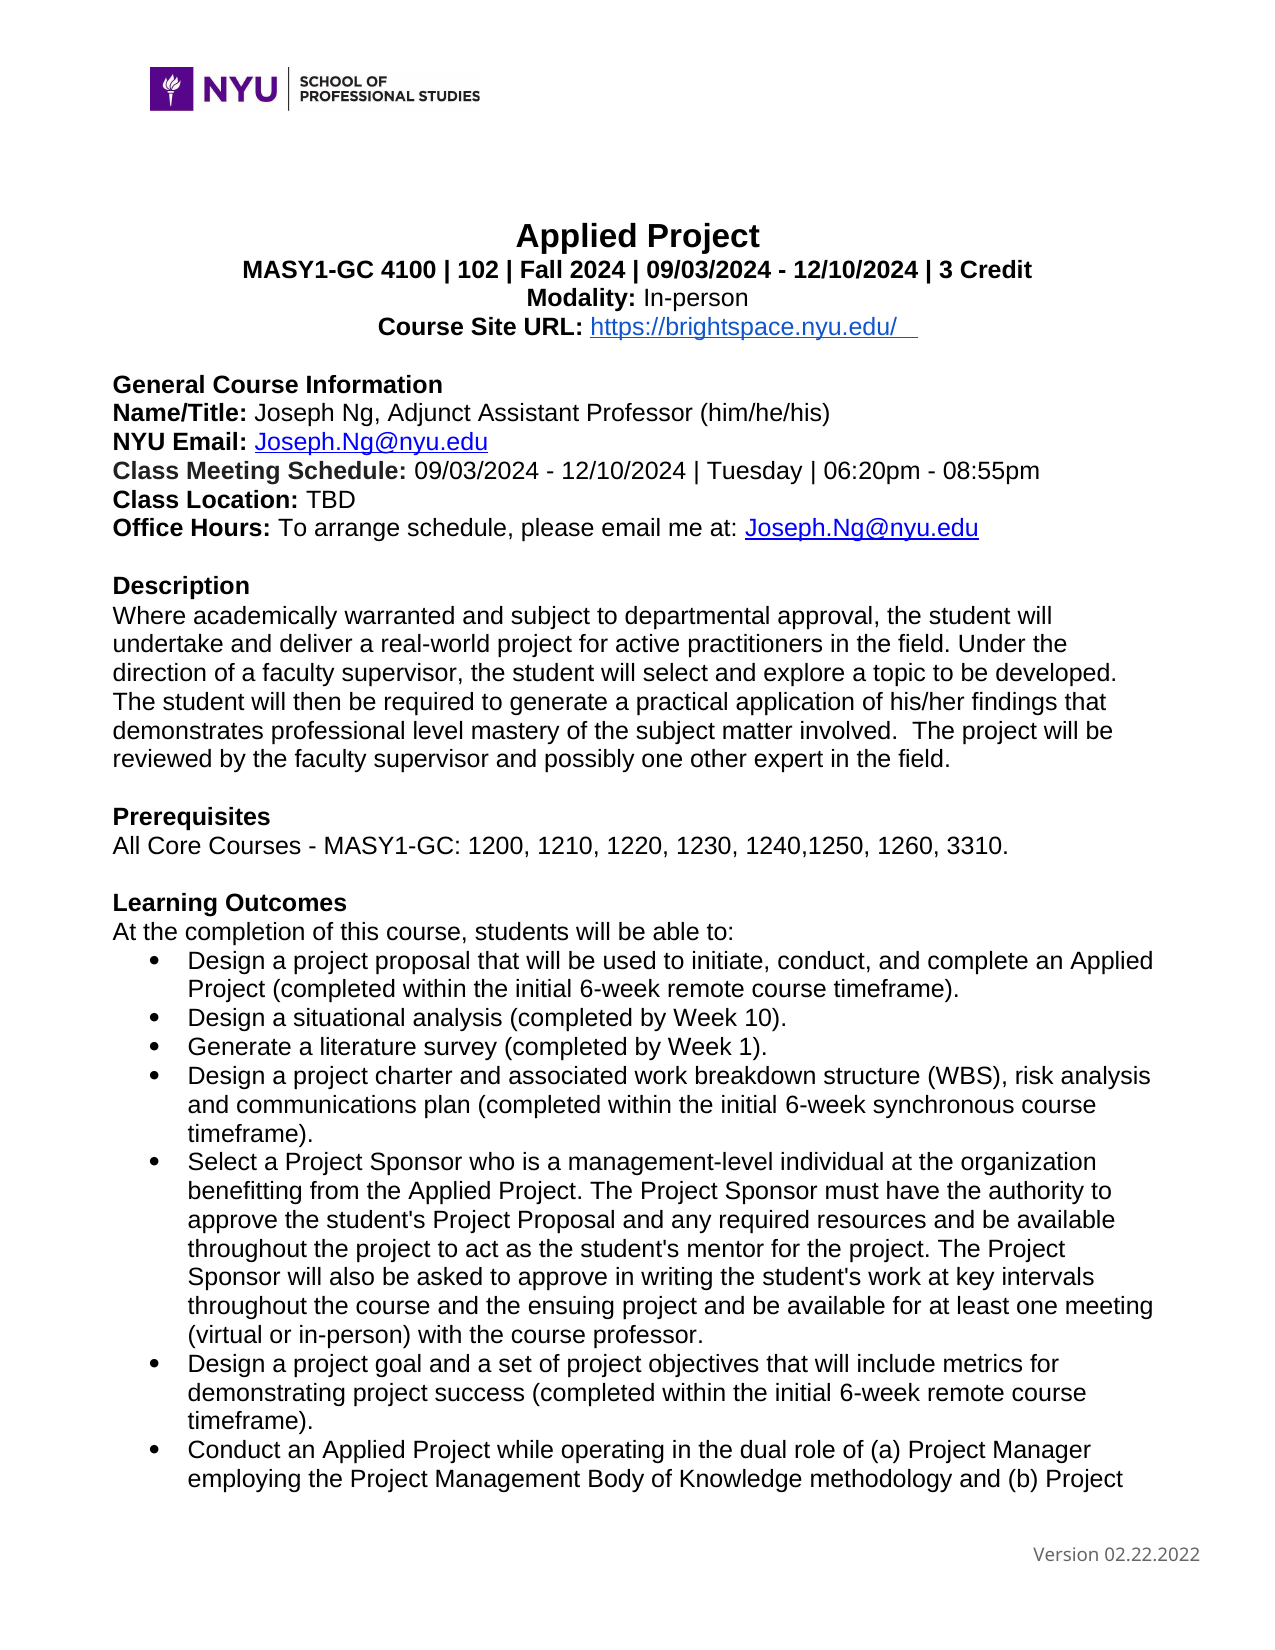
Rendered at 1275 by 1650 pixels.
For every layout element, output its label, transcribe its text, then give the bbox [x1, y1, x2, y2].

text Name/Title: Joseph Ng, Adjunct Assistant Professor (him/he/his) [112, 398, 1162, 427]
text Modality: In-person [112, 283, 1162, 312]
list Design a project charter and associated work breakdown structure (WBS), risk analysis and communications plan (completed within the initial -week synchronous course timeframe). [150, 1061, 1162, 1147]
picture [150, 67, 480, 111]
text Class Meeting Schedule: 09/03/2024 - 12/10/2024 | Tuesday | 06:20pm - 08:55pm [112, 456, 810, 485]
text NYU Email: Joseph.Ng@nyu.edu [112, 427, 1162, 456]
list Select a Project Sponsor who is a management-level individual at the organization benefitting from the Applied Project. The Project Sponsor must have the authority to approve the student's Project Proposal and any required resources and be available throughout the project to act as the student's mentor for the project. The Project Sponsor will also be asked to approve in writing the student's work at key intervals throughout the course and the ensuing project and be available for at least one meeting (virtual or in-person) with the course professor. [150, 1147, 1162, 1349]
text All Core Courses - MASY1-GC: 1200, 1210, 1220, 1230, 1240,1250, 1260, 3310. [112, 831, 1162, 859]
list Design a project proposal that will be used to initiate, conduct, and complete an Applied Project (completed within the initial -week remote course timeframe). [150, 946, 1162, 1003]
text MASY1-GC 4100 | 102 | Fall 2024 | 09/03/2024 - 12/10/2024 | 3 Credit [112, 255, 1162, 283]
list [150, 1435, 1162, 1493]
text Course Site URL: https://brightspace.nyu.edu/ [112, 312, 1162, 341]
text Office Hours: To arrange schedule, please email me at: Joseph.Ng@nyu.edu [112, 513, 1162, 542]
text Where academically warranted and subject to departmental approval, the student will undertake and deliver a real-world project for active practitioners in the field. Under the direction of a faculty supervisor, the student will select and explore a topic to be developed. The student will then be required to generate a practical application of his/her findings that demonstrates professional level mastery of the subject matter involved. The project will be reviewed by the faculty supervisor and possibly one other expert in the field. [112, 601, 1162, 773]
text General Course Information [112, 370, 1162, 398]
list Design a project goal and a set of project objectives that will include metrics for demonstrating project success (completed within the initial -week remote course timeframe). [150, 1349, 1162, 1435]
text Description [112, 571, 1162, 601]
text At the completion of this course, students will be able to: [112, 917, 1162, 946]
text Learning Outcomes [112, 888, 1162, 917]
list Generate a literature survey (completed by Week 1). [150, 1032, 1162, 1061]
text Applied Project [112, 216, 1162, 255]
text Class Location: TBD [112, 485, 1162, 513]
text Class Meeting Schedule: 09/03/2024 - 12/10/2024 | Tuesday | 06:20pm - 08:55pm [823, 456, 1162, 485]
list Design a situational analysis (completed by Week 10). [150, 1003, 1162, 1032]
text Prerequisites [112, 802, 1162, 831]
